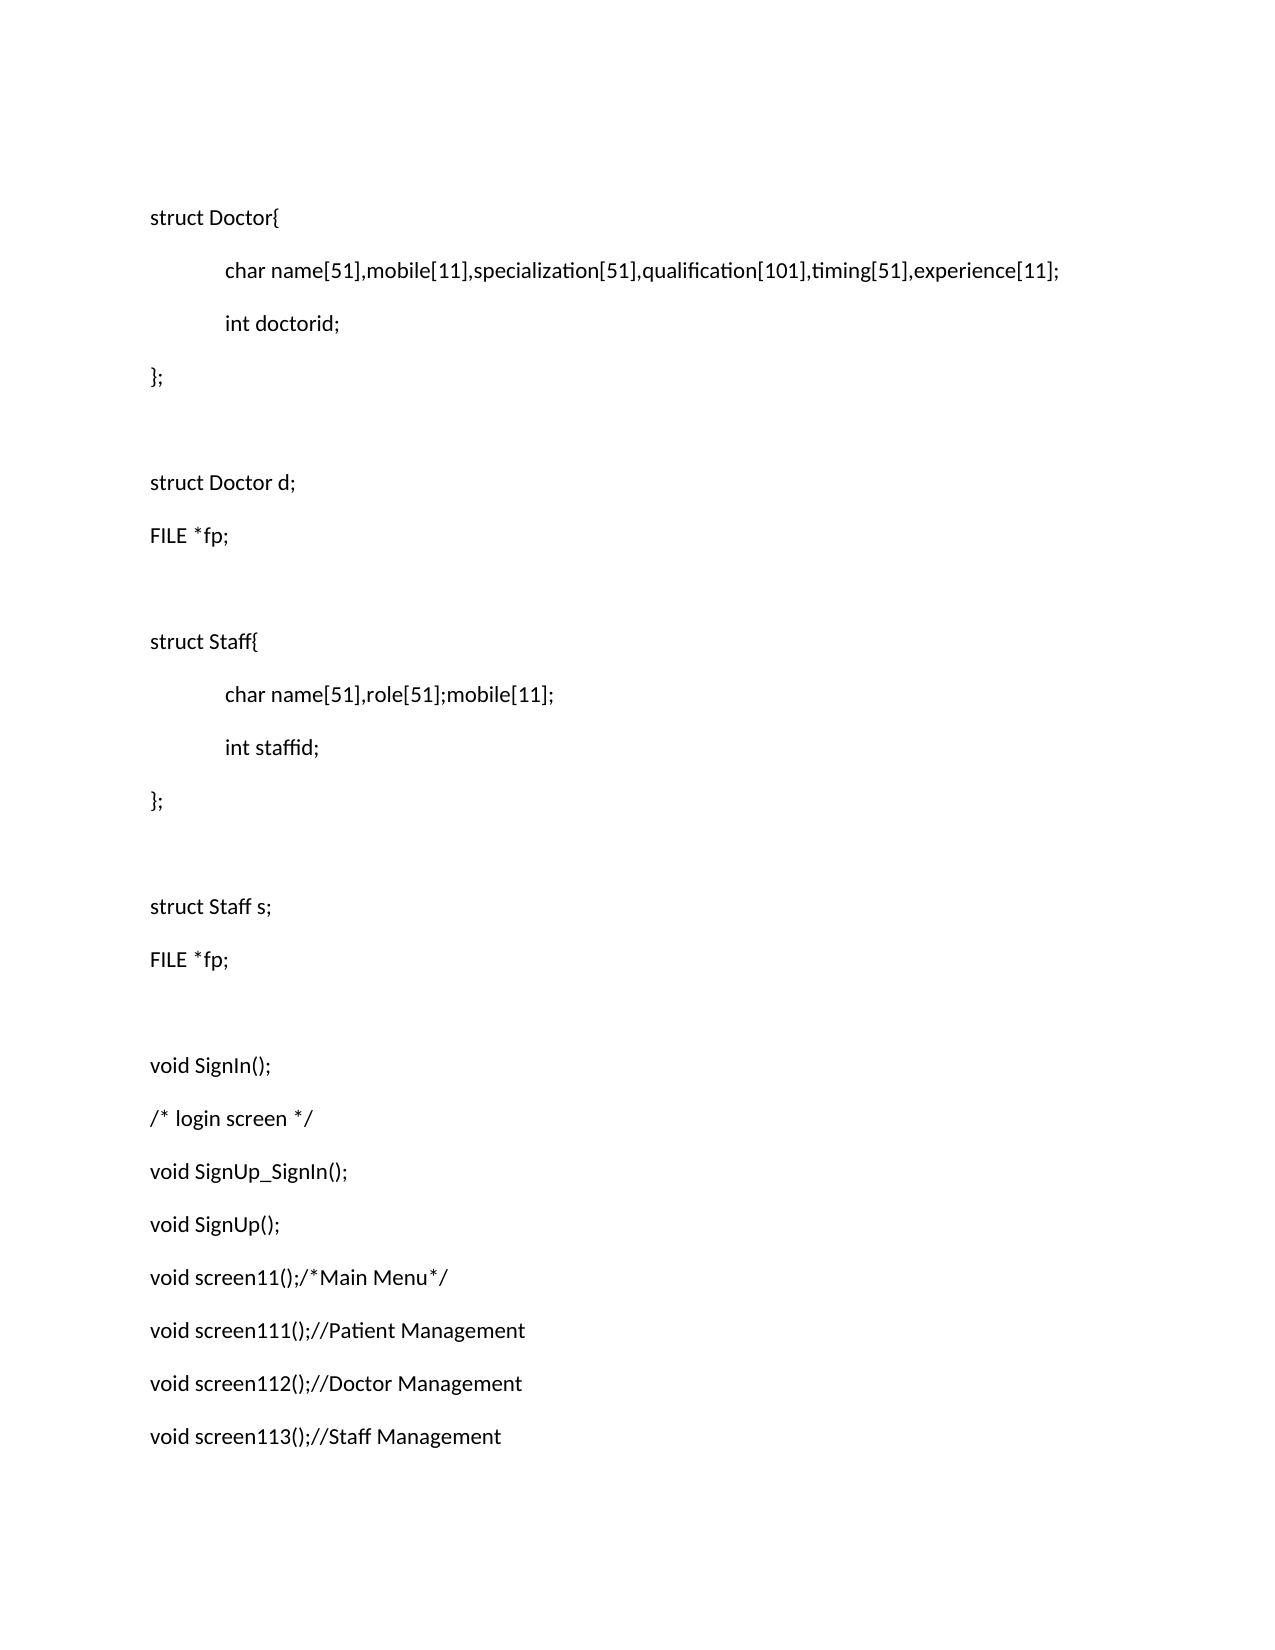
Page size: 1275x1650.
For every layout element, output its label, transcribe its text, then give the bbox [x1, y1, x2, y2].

text void screen112();//Doctor Management [150, 1369, 1125, 1397]
text FILE *fp; [150, 521, 1125, 549]
text FILE *fp; [150, 945, 1125, 973]
text struct Doctor d; [150, 468, 1125, 496]
text /* login screen */ [150, 1104, 1125, 1132]
text void SignUp(); [150, 1210, 1125, 1238]
text int doctorid; [150, 309, 1125, 337]
text int staffid; [150, 733, 1125, 761]
text void screen111();//Patient Management [150, 1316, 1125, 1344]
text void SignUp_SignIn(); [150, 1157, 1125, 1185]
text struct Staff s; [150, 892, 1125, 920]
text struct Staff{ [150, 627, 1125, 655]
text void screen11();/*Main Menu*/ [150, 1263, 1125, 1291]
text char name[51],role[51];mobile[11]; [150, 680, 1125, 708]
text char name[51],mobile[11],specialization[51],qualification[101],timing[51],experience[11]; [150, 256, 1125, 284]
text void screen113();//Staff Management [150, 1422, 1125, 1451]
text void SignIn(); [150, 1051, 1125, 1079]
text struct Doctor{ [150, 203, 1125, 231]
text }; [150, 362, 1125, 390]
text }; [150, 786, 1125, 814]
